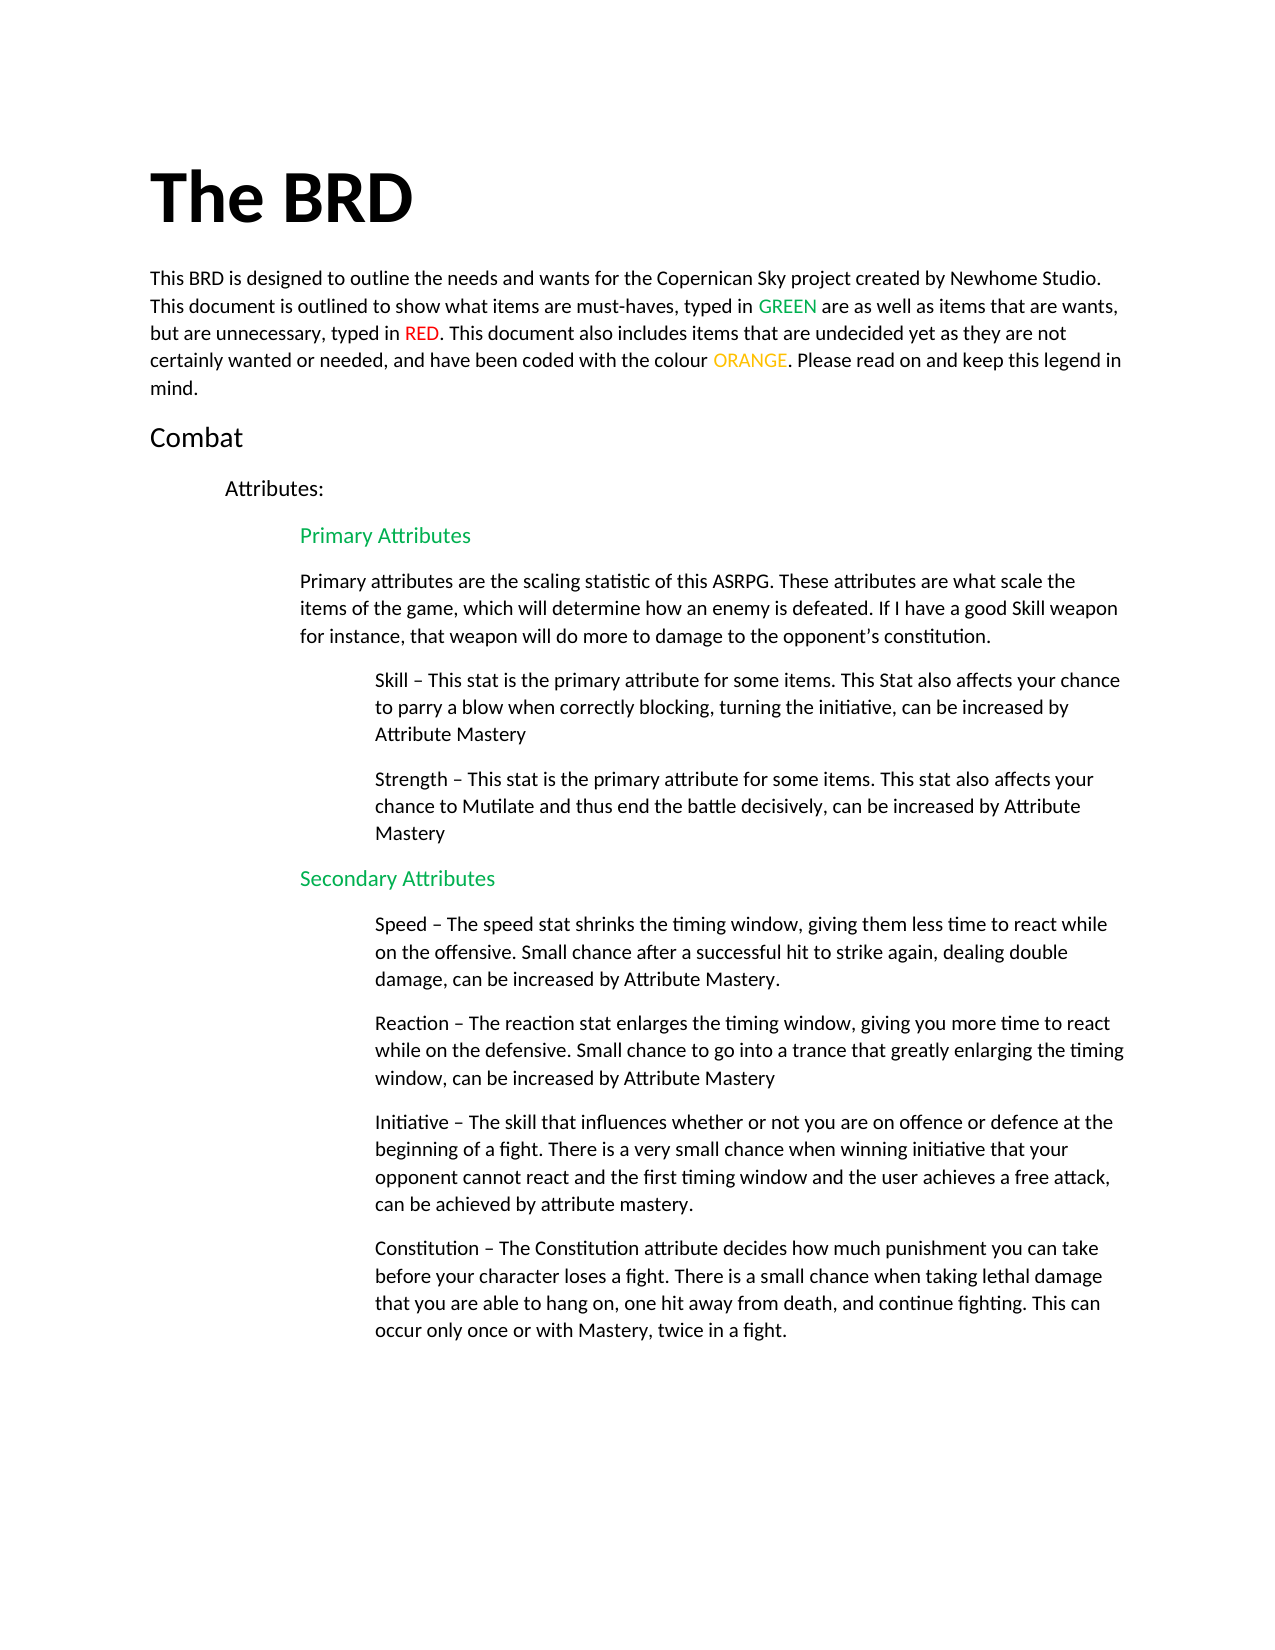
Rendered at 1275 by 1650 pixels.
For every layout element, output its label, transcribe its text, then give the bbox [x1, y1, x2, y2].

text Initiative – The skill that influences whether or not you are on offence or defence at the beginning of a fight. There is a very small chance when winning initiative that your opponent cannot react and the first timing window and the user achieves a free attack, can be achieved by attribute mastery. [375, 1109, 1125, 1217]
text Constitution – The Constitution attribute decides how much punishment you can take before your character loses a fight. There is a small chance when taking lethal damage that you are able to hang on, one hit away from death, and continue fighting. This can occur only once or with Mastery, twice in a fight. [375, 1235, 1125, 1343]
text Skill – This stat is the primary attribute for some items. This Stat also affects your chance to parry a blow when correctly blocking, turning the initiative, can be increased by Attribute Mastery [375, 667, 1125, 747]
text Secondary Attributes [150, 864, 1125, 893]
text Strength – This stat is the primary attribute for some items. This stat also affects your chance to Mutilate and thus end the battle decisively, can be increased by Attribute Mastery [375, 766, 1125, 846]
text Combat [150, 419, 1125, 455]
text The BRD [150, 150, 1125, 242]
text Speed – The speed stat shrinks the timing window, giving them less time to react while on the offensive. Small chance after a successful hit to strike again, dealing double damage, can be increased by Attribute Mastery. [375, 911, 1125, 992]
text This BRD is designed to outline the needs and wants for the Copernican Sky project created by Newhome Studio. This document is outlined to show what items are must-haves, typed in GREEN are as well as items that are wants, but are unnecessary, typed in RED. This document also includes items that are undecided yet as they are not certainly wanted or needed, and have been coded with the colour ORANGE. Please read on and keep this legend in mind. [150, 266, 1125, 401]
text Reaction – The reaction stat enlarges the timing window, giving you more time to react while on the defensive. Small chance to go into a trance that greatly enlarging the timing window, can be increased by Attribute Mastery [375, 1010, 1125, 1091]
text Attributes: [150, 474, 1125, 502]
text Primary Attributes [300, 521, 1125, 549]
text Primary attributes are the scaling statistic of this ASRPG. These attributes are what scale the items of the game, which will determine how an enemy is defeated. If I have a good Skill weapon for instance, that weapon will do more to damage to the opponent’s constitution. [300, 568, 1125, 648]
